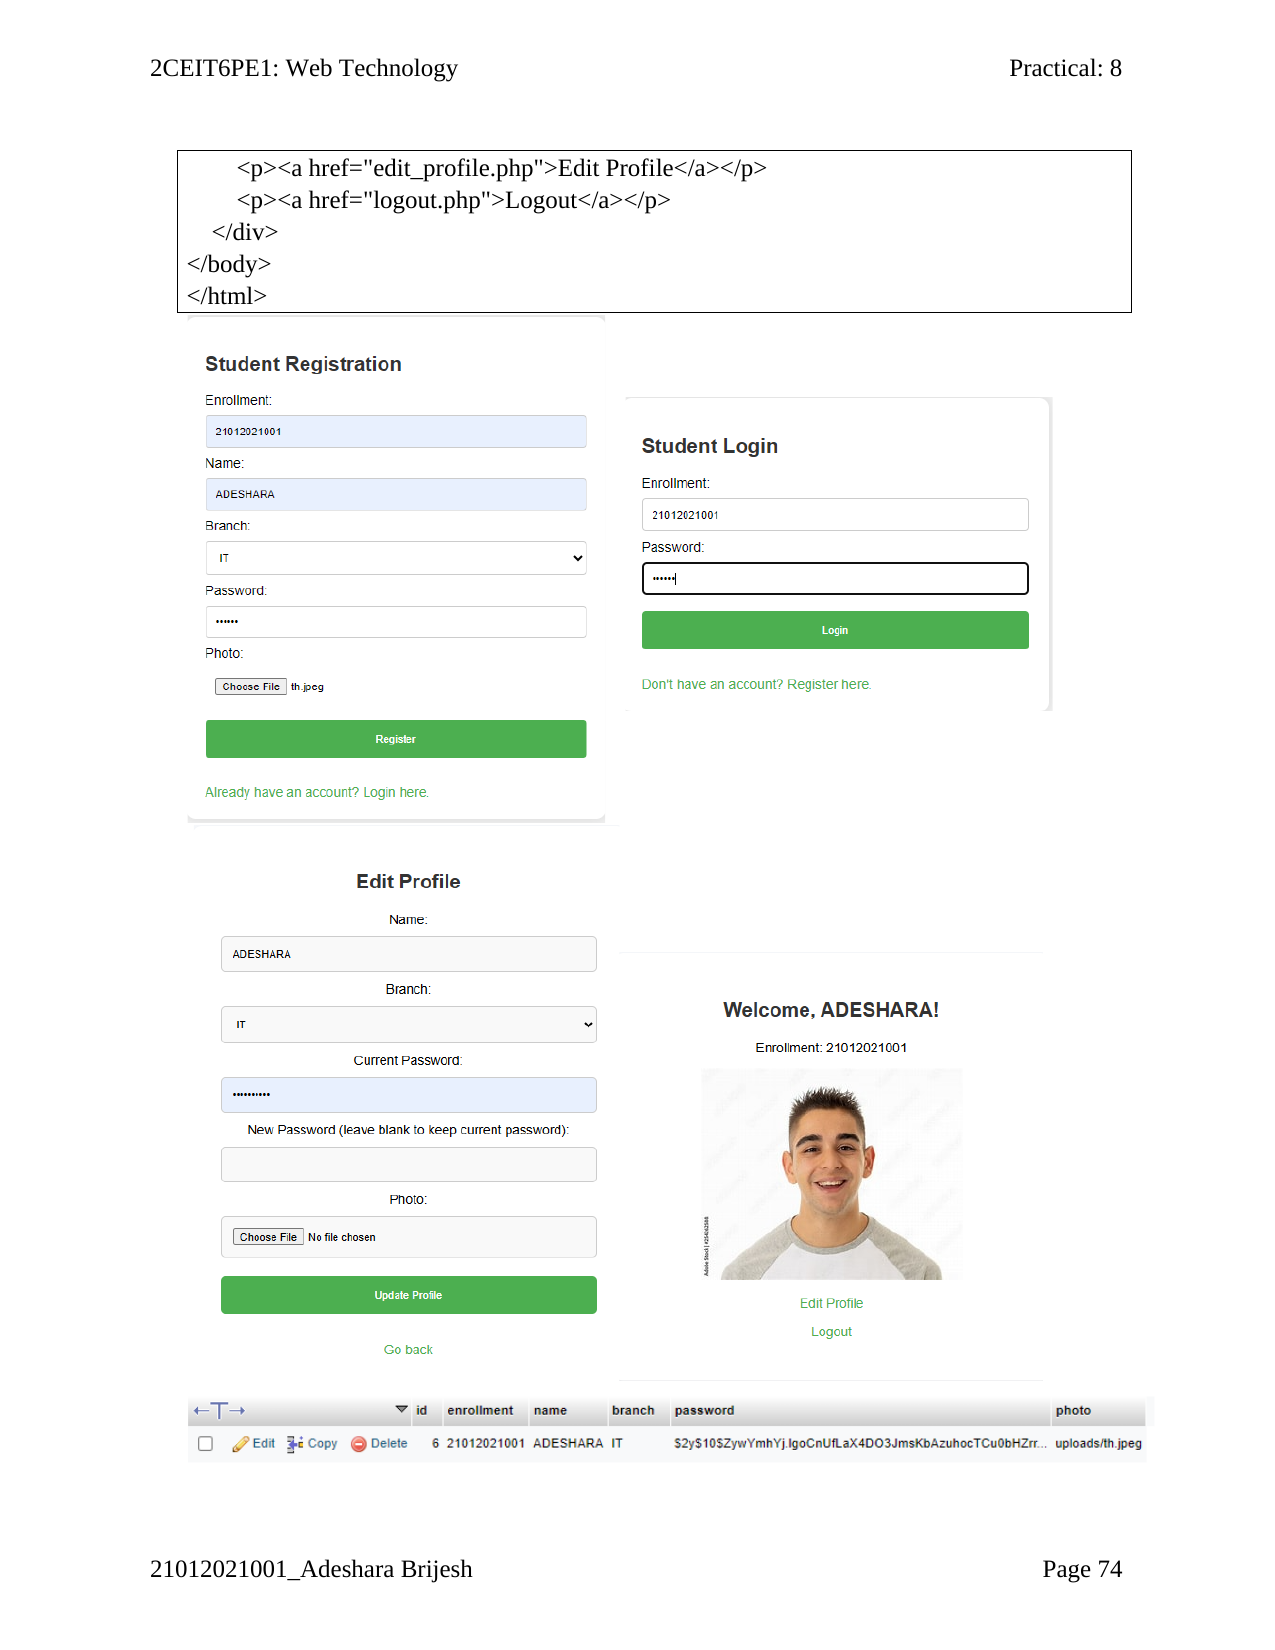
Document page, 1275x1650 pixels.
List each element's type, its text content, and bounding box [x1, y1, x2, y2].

list </html> [178, 278, 1131, 312]
picture [187, 1383, 1160, 1476]
list </div> [178, 214, 1131, 246]
picture [625, 397, 1053, 711]
picture [193, 825, 1043, 1381]
picture [187, 315, 605, 823]
list <p><a href="logout.php">Logout</a></p> [178, 182, 1131, 214]
list <p><a href="edit_profile.php">Edit Profile</a></p> [178, 151, 1131, 182]
list </body> [178, 246, 1131, 278]
